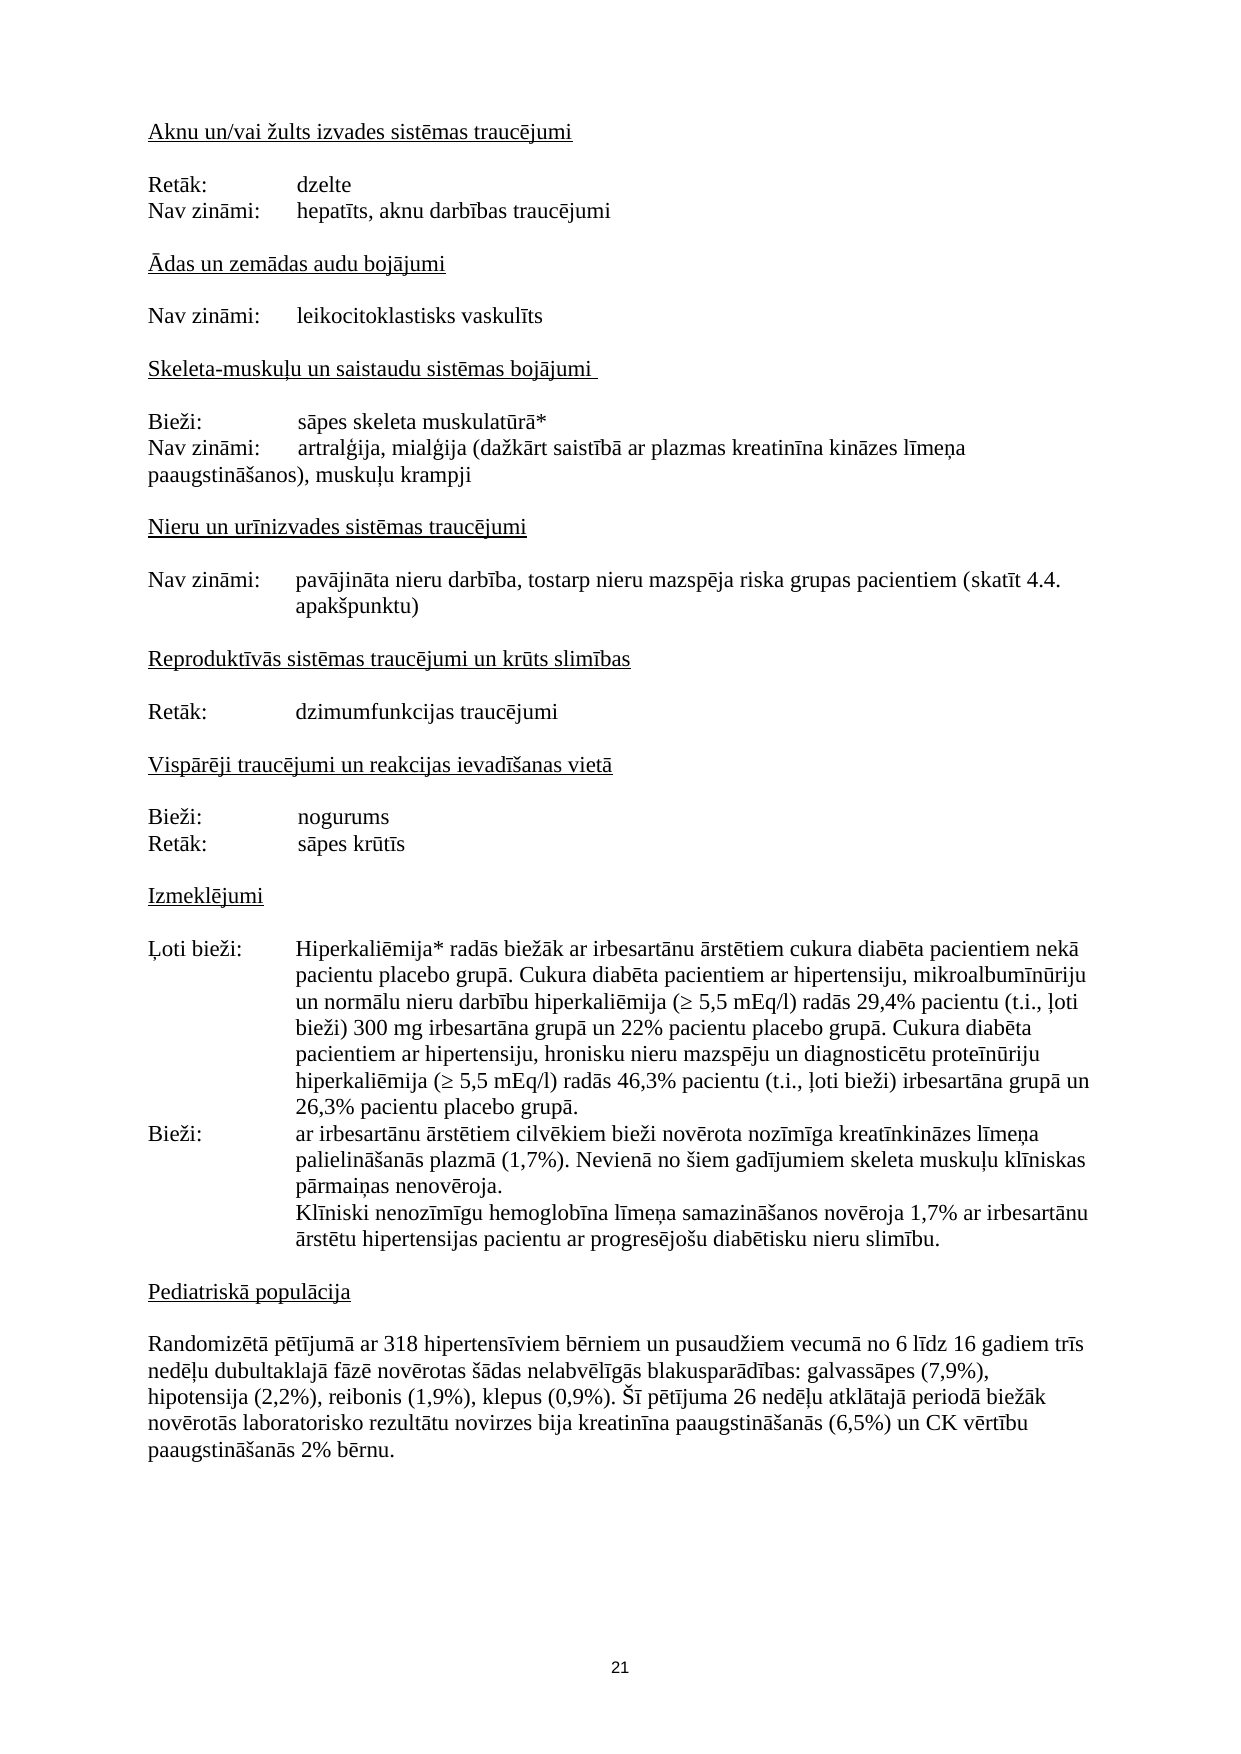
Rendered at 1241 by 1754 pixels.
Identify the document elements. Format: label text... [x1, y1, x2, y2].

text Skeleta-muskuļu un saistaudu sistēmas bojājumi [148, 355, 1093, 382]
text Vispārēji traucējumi un reakcijas ievadīšanas vietā [148, 751, 1093, 777]
text Retāk: dzelte [148, 171, 1093, 197]
text Reproduktīvās sistēmas traucējumi un krūts slimības [148, 645, 1093, 672]
text Bieži: nogurums [148, 803, 1093, 830]
text Izmeklējumi [148, 882, 1093, 909]
text Retāk: sāpes krūtīs [148, 830, 1093, 856]
text Ādas un zemādas audu bojājumi [148, 250, 1093, 276]
text Ļoti bieži: Hiperkaliēmija* radās biežāk ar irbesartānu ārstētiem cukura diabēta pacientiem nekā pacientu placebo grupā. Cukura diabēta pacientiem ar hipertensiju, mikroalbumīnūriju un normālu nieru darbību hiperkaliēmija (≥ 5,5 mEq/l) radās 29,4% pacientu (t.i., ļoti bieži) 300 mg irbesartāna grupā un 22% pacientu placebo grupā. Cukura diabēta pacientiem ar hipertensiju, hronisku nieru mazspēju un diagnosticētu proteīnūriju hiperkaliēmija (≥ 5,5 mEq/l) radās 46,3% pacientu (t.i., ļoti bieži) irbesartāna grupā un 26,3% pacientu placebo grupā. [148, 935, 1093, 1119]
text Aknu un/vai žults izvades sistēmas traucējumi [148, 118, 1093, 144]
text Pediatriskā populācija [148, 1278, 1093, 1304]
text Nav zināmi: leikocitoklastisks vaskulīts [148, 303, 1093, 329]
text Retāk: dzimumfunkcijas traucējumi [148, 698, 1093, 724]
text Randomizētā pētījumā ar 318 hipertensīviem bērniem un pusaudžiem vecumā no 6 līdz 16 gadiem trīs nedēļu dubultaklajā fāzē novērotas šādas nelabvēlīgās blakusparādības: galvassāpes (7,9%), hipotensija (2,2%), reibonis (1,9%), klepus (0,9%). Šī pētījuma 26 nedēļu atklātajā periodā biežāk novērotās laboratorisko rezultātu novirzes bija kreatinīna paaugstināšanās (6,5%) un CK vērtību paaugstināšanās 2% bērnu. [148, 1330, 1093, 1462]
text Nav zināmi: pavājināta nieru darbība, tostarp nieru mazspēja riska grupas pacientiem (skatīt 4.4. apakšpunktu) [148, 566, 1093, 619]
text Bieži: ar irbesartānu ārstētiem cilvēkiem bieži novērota nozīmīga kreatīnkināzes līmeņa palielināšanās plazmā (1,7%). Nevienā no šiem gadījumiem skeleta muskuļu klīniskas pārmaiņas nenovēroja. [148, 1119, 1093, 1199]
text Bieži: sāpes skeleta muskulatūrā* [148, 408, 1093, 434]
text Nav zināmi: hepatīts, aknu darbības traucējumi [148, 197, 1093, 223]
text Klīniski nenozīmīgu hemoglobīna līmeņa samazināšanos novēroja 1,7% ar irbesartānu ārstētu hipertensijas pacientu ar progresējošu diabētisku nieru slimību. [295, 1199, 1093, 1251]
text Nieru un urīnizvades sistēmas traucējumi [148, 513, 1093, 540]
text Nav zināmi: artralģija, mialģija (dažkārt saistībā ar plazmas kreatinīna kināzes līmeņa paaugstināšanos), muskuļu krampji [148, 434, 1093, 487]
